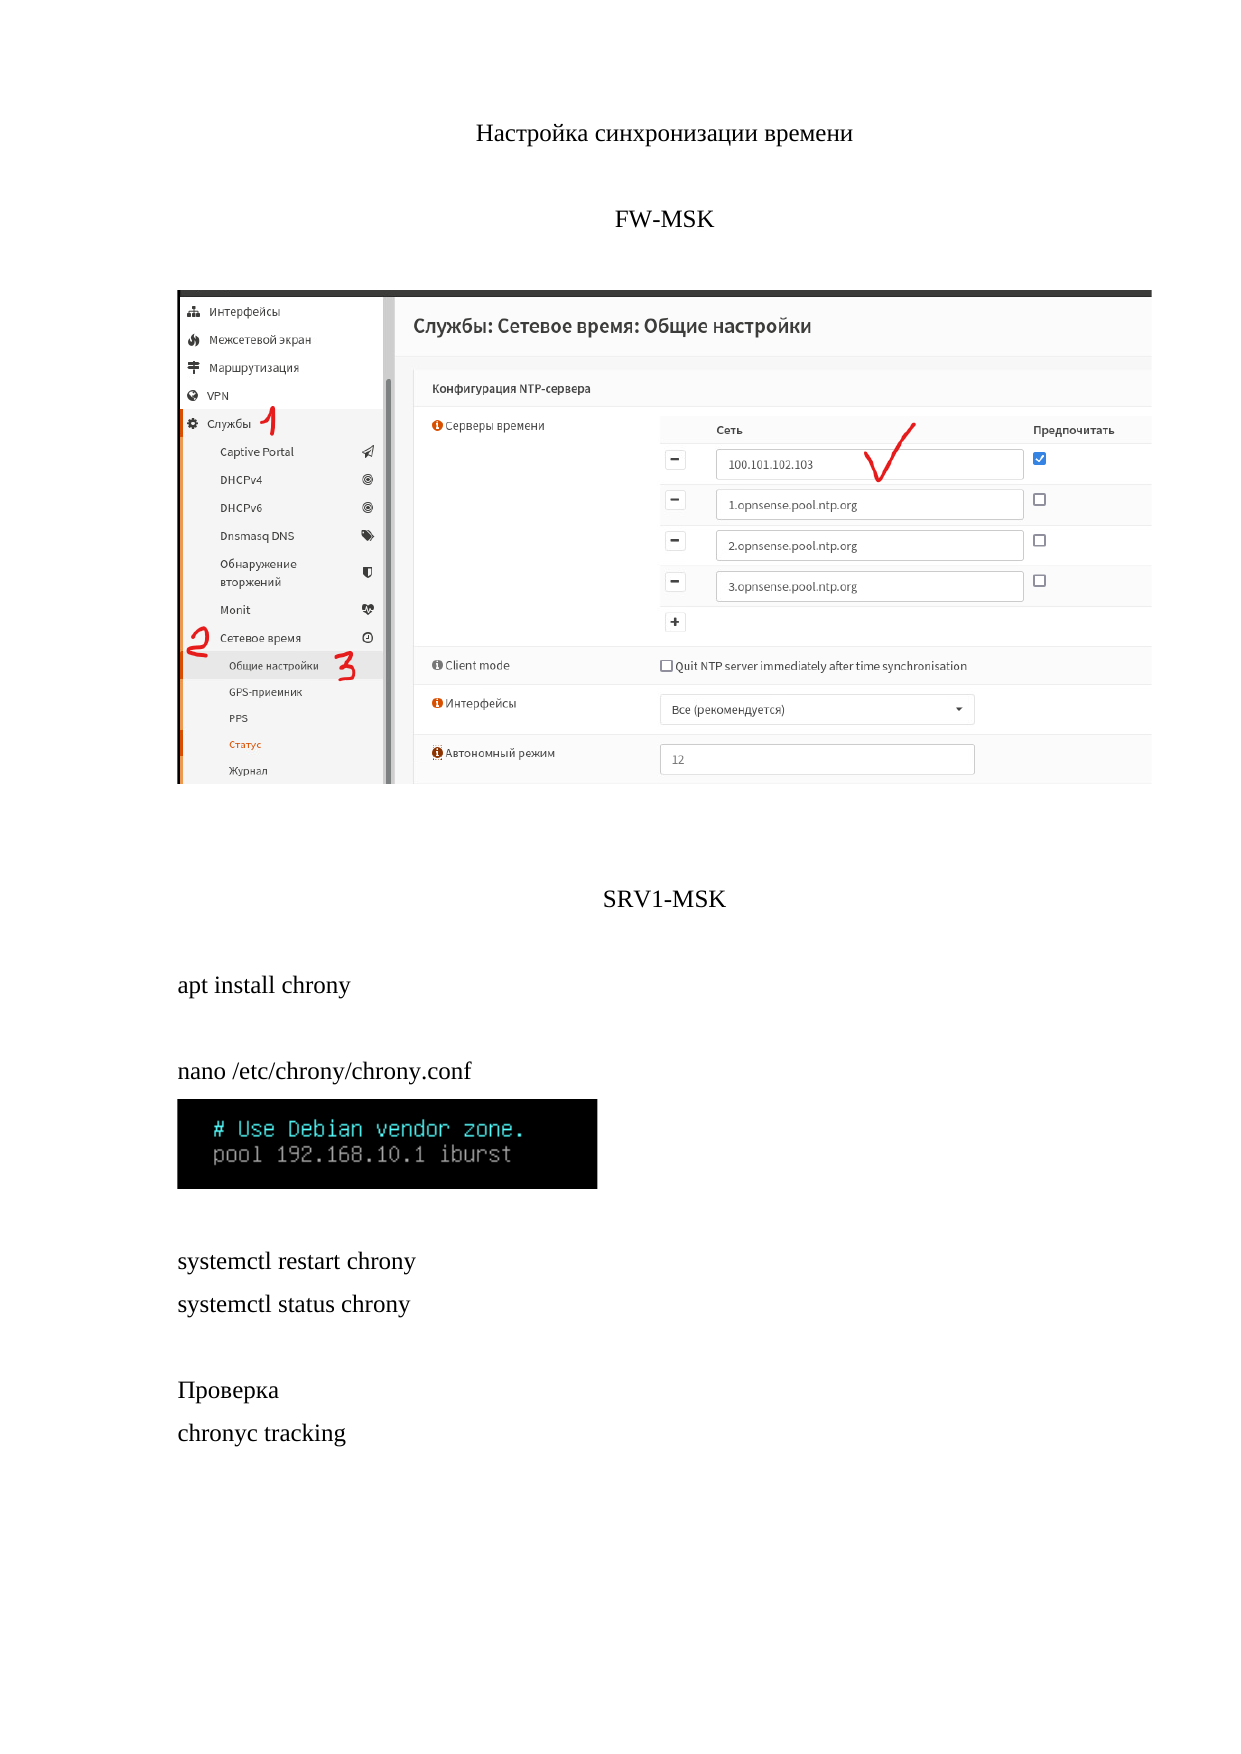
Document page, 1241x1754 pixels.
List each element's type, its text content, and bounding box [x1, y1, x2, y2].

text SRV1-MSK [177, 884, 1152, 913]
text Настройка синхронизации времени [177, 118, 1152, 147]
picture [177, 1099, 598, 1189]
text FW-MSK [177, 204, 1152, 233]
text nano /etc/chrony/chrony.conf [177, 1056, 1152, 1085]
text apt install chrony [177, 970, 1152, 999]
text Проверка [177, 1375, 1152, 1404]
text systemctl restart chrony [177, 1246, 1152, 1275]
picture [177, 290, 1152, 784]
text systemctl status chrony [177, 1289, 1152, 1318]
text chronyc tracking [177, 1418, 1152, 1447]
